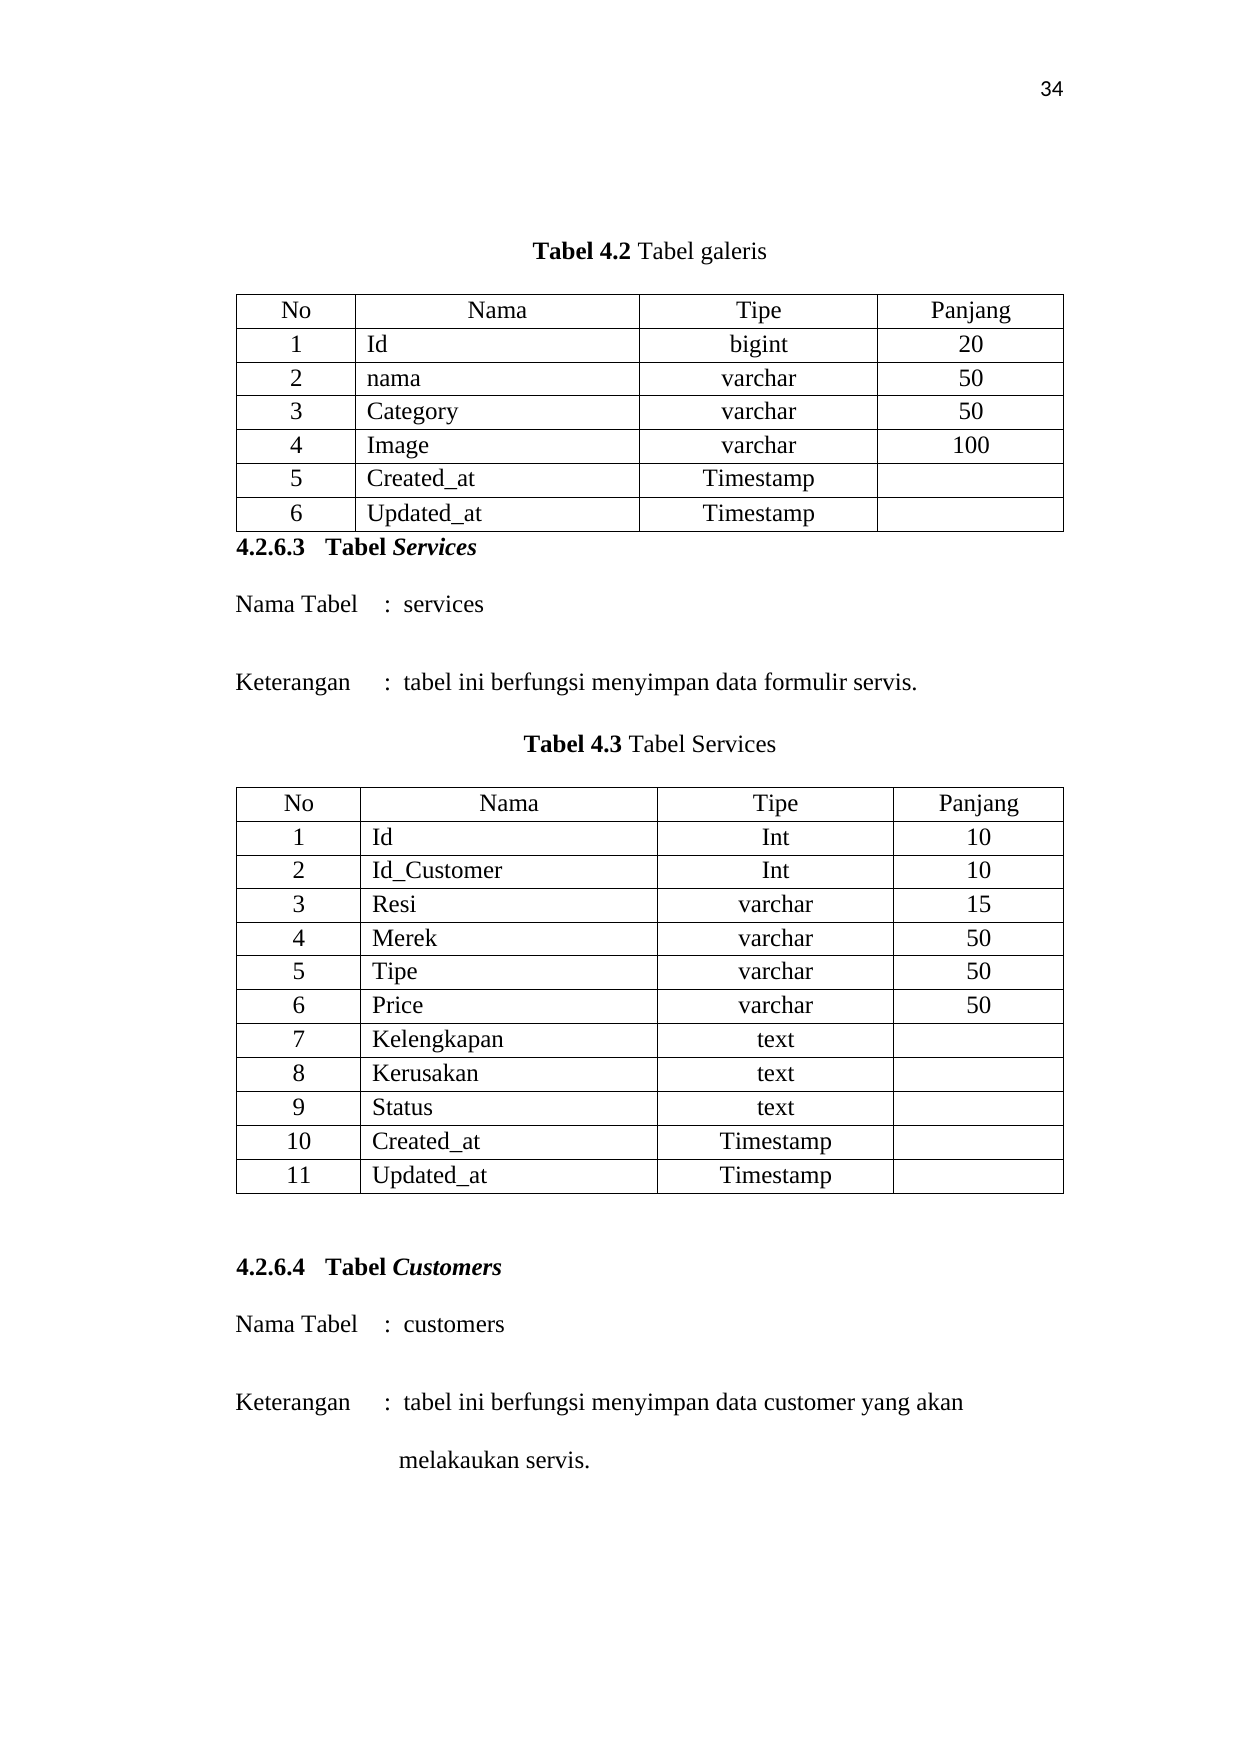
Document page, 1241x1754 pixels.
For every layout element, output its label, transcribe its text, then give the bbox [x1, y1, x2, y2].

table_cell 11 [237, 1160, 360, 1193]
table_cell 7 [237, 1024, 360, 1057]
table_header Nama [361, 788, 657, 821]
text Keterangan : tabel ini berfungsi menyimpan data customer yang akan melakaukan servis. [235, 1387, 1063, 1474]
table_cell Price [361, 990, 657, 1023]
table_cell 10 [237, 1126, 360, 1159]
table_cell bigint [640, 329, 877, 362]
table_header No [237, 788, 360, 821]
table_cell Id [361, 822, 657, 854]
table_cell 6 [237, 990, 360, 1023]
table_cell Kerusakan [361, 1058, 657, 1091]
table_header Tipe [640, 295, 877, 328]
table_header No [237, 295, 355, 328]
table_cell [894, 1024, 1063, 1057]
table_cell Updated_at [361, 1160, 657, 1193]
table_cell Timestamp [658, 1160, 893, 1193]
table_cell varchar [658, 923, 893, 955]
text Nama Tabel : services [235, 589, 1063, 618]
table_cell 3 [237, 889, 360, 922]
table_cell Created_at [356, 464, 639, 497]
table_cell 3 [237, 396, 355, 429]
table_cell 4 [237, 923, 360, 955]
table_cell varchar [658, 990, 893, 1023]
table_cell 8 [237, 1058, 360, 1091]
table_header Tipe [658, 788, 893, 821]
table_cell 50 [878, 396, 1063, 429]
table_cell 1 [237, 329, 355, 362]
table_cell Merek [361, 923, 657, 955]
list Tabel Services [236, 532, 1063, 560]
table_cell Timestamp [640, 498, 877, 531]
table_cell 15 [894, 889, 1063, 922]
subtitle Tabel 4.3 Tabel Services [236, 729, 1063, 758]
table_cell Image [356, 430, 639, 462]
table_cell [894, 1160, 1063, 1193]
table_cell text [658, 1058, 893, 1091]
table_cell [894, 1092, 1063, 1125]
table_cell Created_at [361, 1126, 657, 1159]
table_cell 2 [237, 363, 355, 395]
table_cell 20 [878, 329, 1063, 362]
table_cell 50 [878, 363, 1063, 395]
table_cell Int [658, 822, 893, 854]
table_cell 10 [894, 856, 1063, 888]
table_cell Int [658, 856, 893, 888]
table_header Nama [356, 295, 639, 328]
table_cell 10 [894, 822, 1063, 854]
table_cell 6 [237, 498, 355, 531]
table_cell varchar [640, 430, 877, 462]
table_cell 5 [237, 464, 355, 497]
table_cell 1 [237, 822, 360, 854]
text Keterangan : tabel ini berfungsi menyimpan data formulir servis. [235, 667, 1063, 696]
subtitle Tabel 4.2 Tabel galeris [236, 236, 1063, 265]
table_cell 50 [894, 956, 1063, 989]
table_cell [878, 464, 1063, 497]
table_cell Status [361, 1092, 657, 1125]
table_cell 50 [894, 923, 1063, 955]
table_cell [894, 1058, 1063, 1091]
table_cell Resi [361, 889, 657, 922]
table_cell Kelengkapan [361, 1024, 657, 1057]
table_header Panjang [894, 788, 1063, 821]
table_cell varchar [658, 956, 893, 989]
list Tabel Customers [236, 1252, 1063, 1280]
table_cell varchar [640, 363, 877, 395]
table_cell 9 [237, 1092, 360, 1125]
table_cell Timestamp [640, 464, 877, 497]
table_cell [878, 498, 1063, 531]
table_cell Timestamp [658, 1126, 893, 1159]
table_cell text [658, 1024, 893, 1057]
table_cell nama [356, 363, 639, 395]
table_cell varchar [640, 396, 877, 429]
table_cell 50 [894, 990, 1063, 1023]
table_cell 2 [237, 856, 360, 888]
table_cell Id_Customer [361, 856, 657, 888]
table_cell 100 [878, 430, 1063, 462]
table_cell 4 [237, 430, 355, 462]
table_cell 5 [237, 956, 360, 989]
text Nama Tabel : customers [235, 1309, 1063, 1338]
table_header Panjang [878, 295, 1063, 328]
table_cell text [658, 1092, 893, 1125]
table_cell Updated_at [356, 498, 639, 531]
table_cell Category [356, 396, 639, 429]
table_cell Id [356, 329, 639, 362]
table_cell Tipe [361, 956, 657, 989]
table_cell varchar [658, 889, 893, 922]
table_cell [894, 1126, 1063, 1159]
